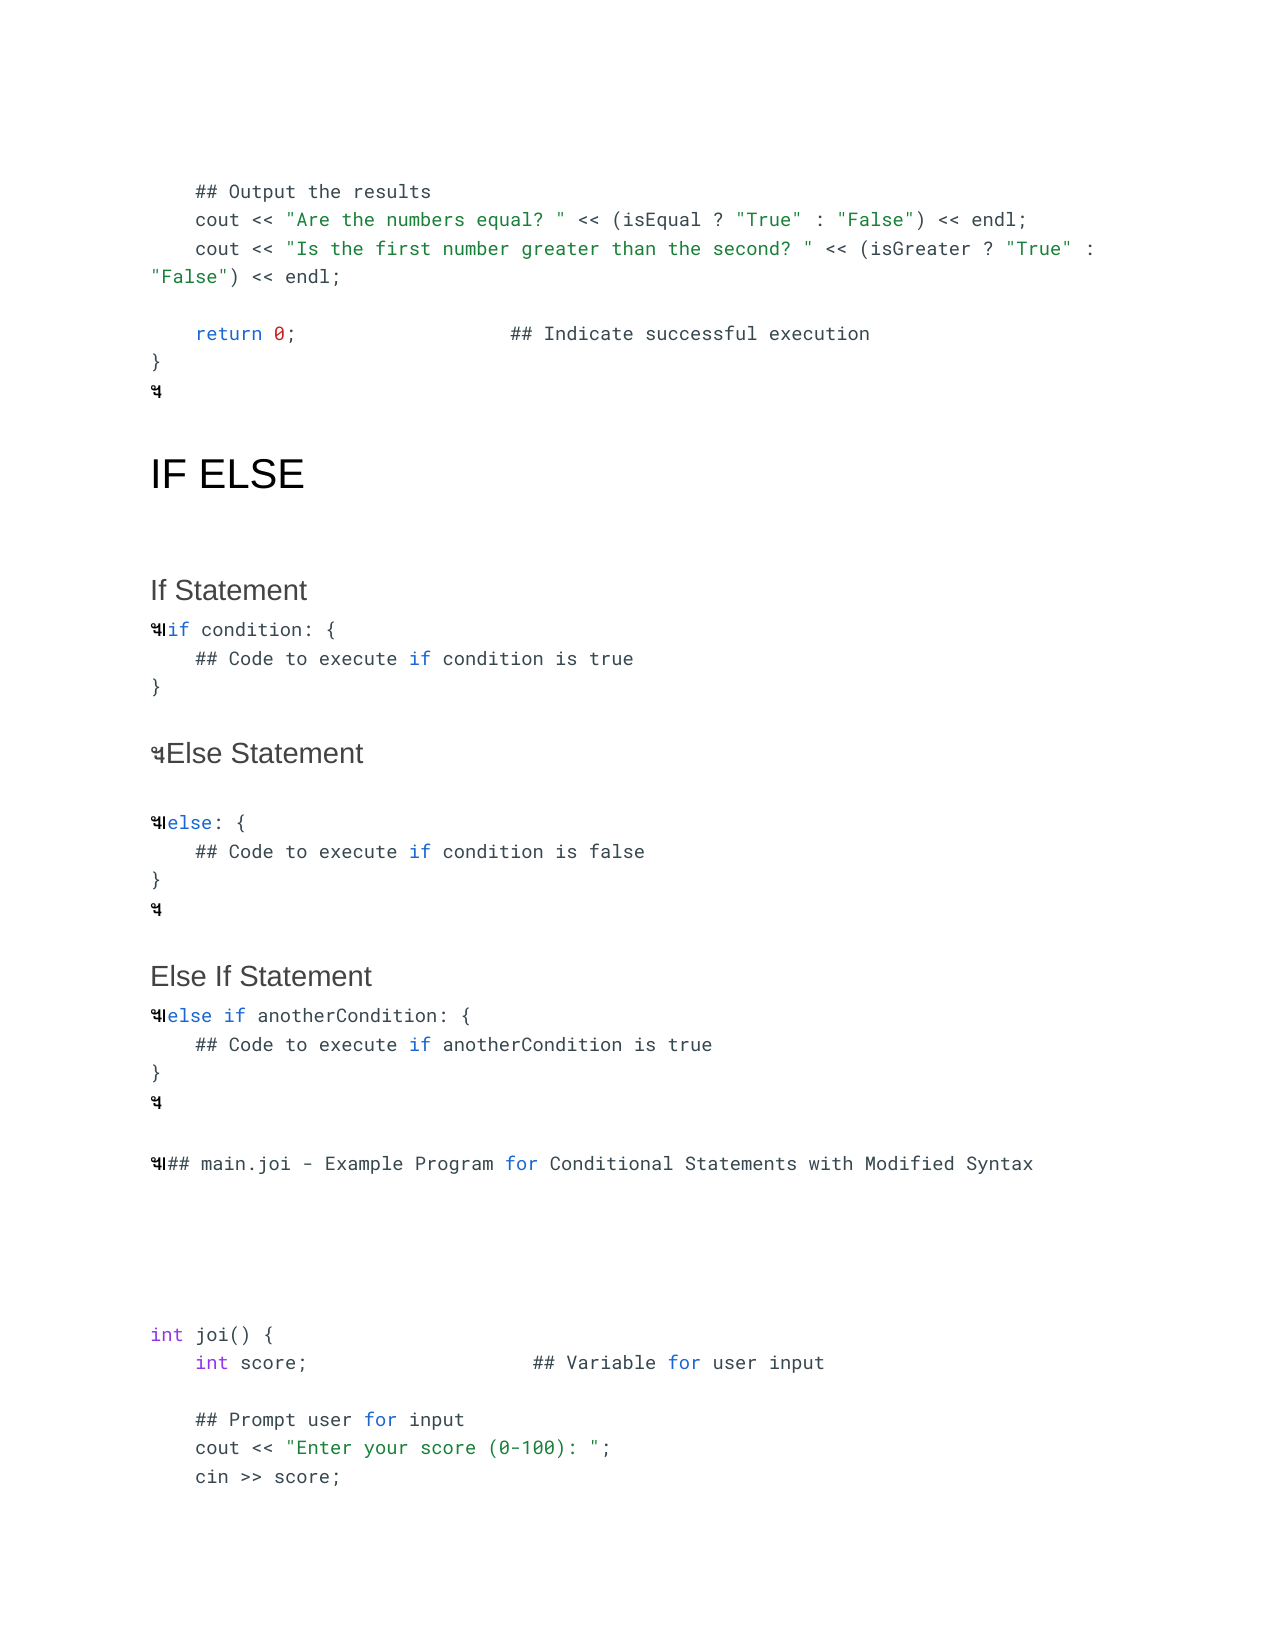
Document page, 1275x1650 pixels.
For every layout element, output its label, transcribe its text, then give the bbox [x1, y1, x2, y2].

text } [150, 674, 1125, 699]
text ## Prompt user for input [150, 1407, 1125, 1431]
text ## main.joi - Example Program for Conditional Statements with Modified Syntax [150, 1149, 1125, 1175]
text  [150, 1088, 1125, 1114]
text else if anotherCondition: { [150, 1001, 1125, 1027]
text if condition: { [150, 615, 1125, 642]
text cin >> score; [150, 1463, 1125, 1488]
subtitle Else Statement [150, 736, 1125, 769]
text return 0; ## Indicate successful execution [150, 321, 1125, 345]
text ## Code to execute if anotherCondition is true [150, 1031, 1125, 1056]
text } [150, 867, 1125, 892]
text else: { [150, 808, 1125, 834]
text cout << "Enter your score (0-100): "; [150, 1435, 1125, 1460]
subtitle Else If Statement [150, 959, 1125, 992]
text cout << "Is the first number greater than the second? " << (isGreater ? "True" : "False") << endl; [150, 235, 1125, 288]
subtitle IF ELSE [150, 449, 1125, 497]
text ## Code to execute if condition is false [150, 838, 1125, 863]
text int score; ## Variable for user input [150, 1350, 1125, 1374]
text int joi() { [150, 1321, 1125, 1346]
text } [150, 1060, 1125, 1084]
text ## Output the results [150, 178, 1125, 203]
text cout << "Are the numbers equal? " << (isEqual ? "True" : "False") << endl; [150, 207, 1125, 232]
text } [150, 349, 1125, 374]
text  [150, 377, 1125, 404]
subtitle If Statement [150, 573, 1125, 607]
text ## Code to execute if condition is true [150, 646, 1125, 671]
text  [150, 895, 1125, 922]
